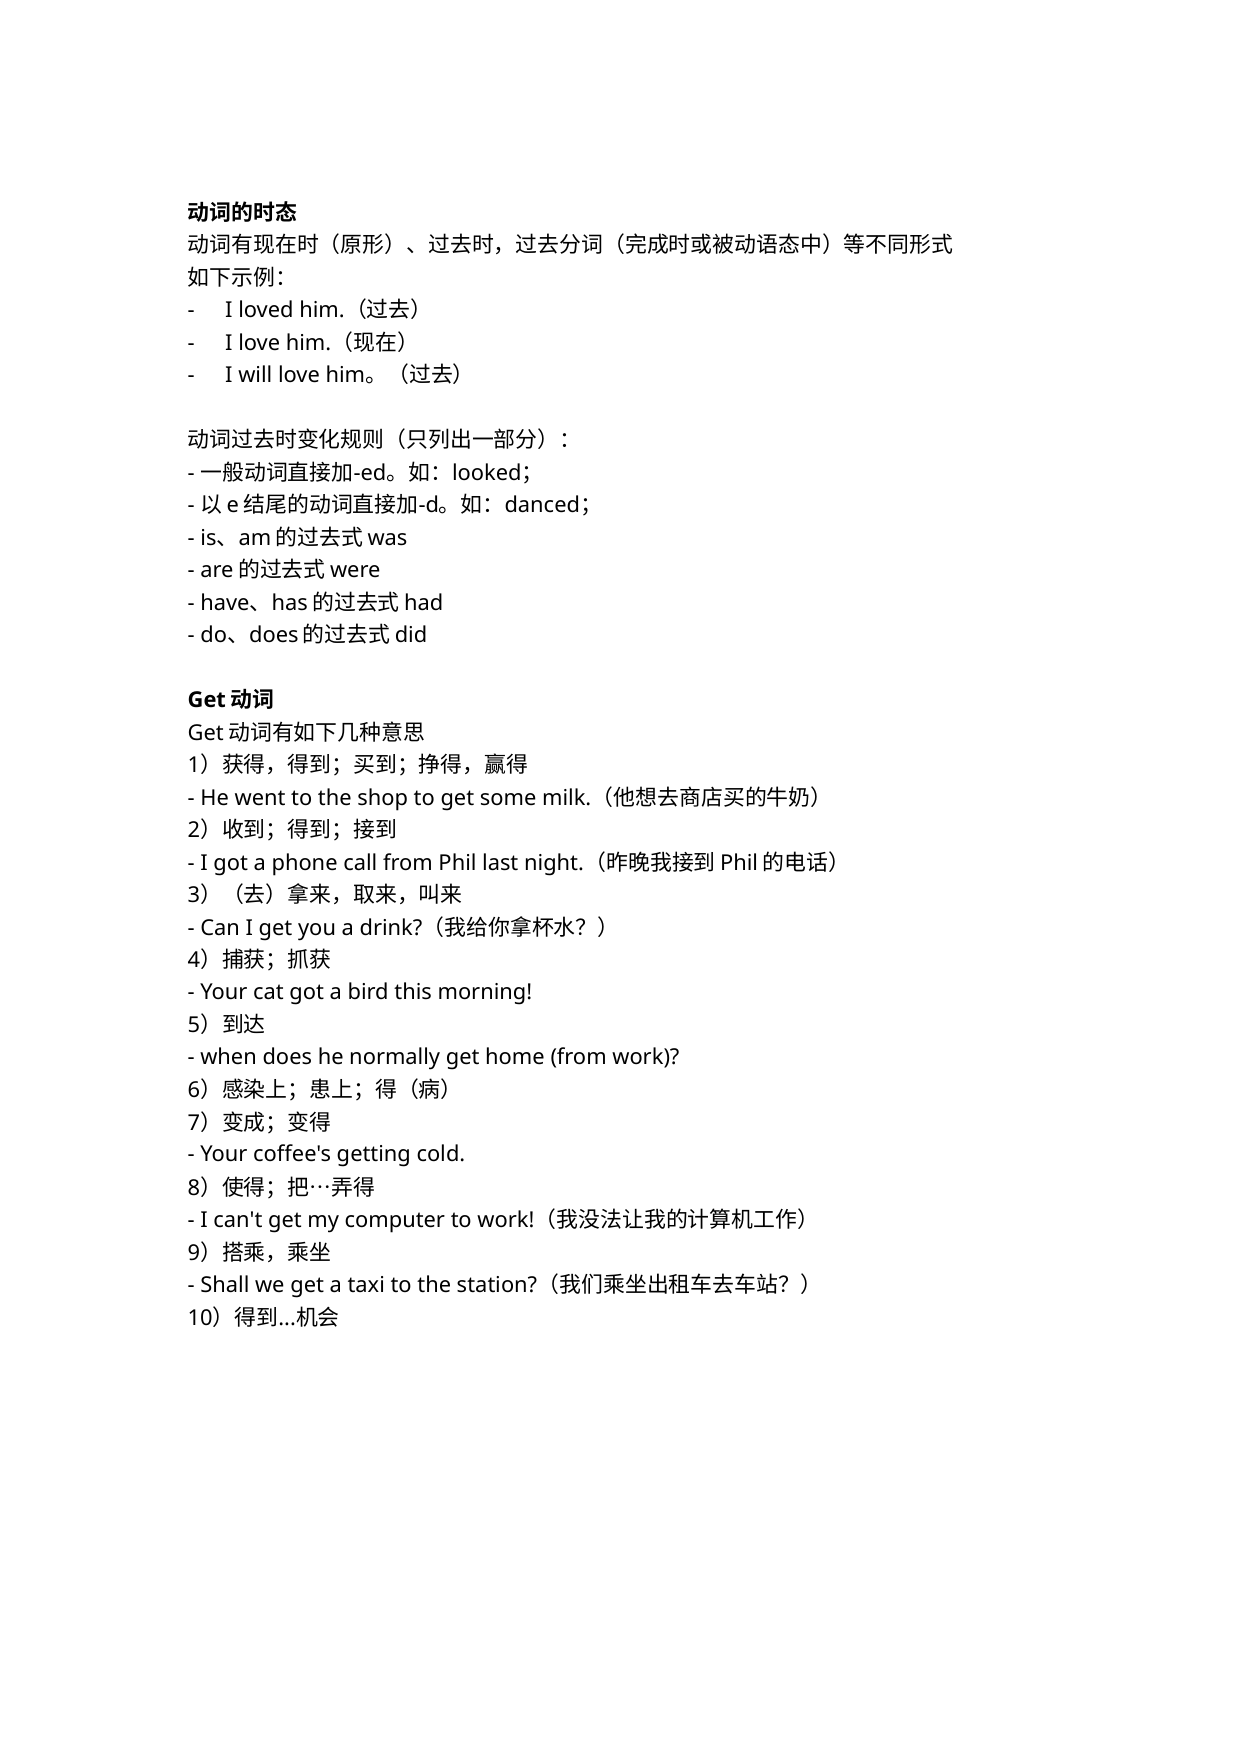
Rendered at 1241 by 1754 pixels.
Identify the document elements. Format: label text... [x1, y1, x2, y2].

text - Your coffee's getting cold. [187, 1137, 1053, 1169]
text - when does he normally get home (from work)? [187, 1039, 1053, 1072]
text - Can I get you a drink?（我给你拿杯水？） [187, 909, 1053, 942]
text 5）到达 [187, 1007, 1053, 1039]
text - Shall we get a taxi to the station?（我们乘坐出租车去车站？） [187, 1267, 1053, 1299]
list - 一般动词直接加-ed。如：looked； [187, 454, 1053, 487]
text 如下示例： [187, 259, 1053, 292]
text Get动词有如下几种意思 [187, 714, 1053, 747]
list I loved him.（过去） [187, 292, 1053, 324]
text 3）（去）拿来，取来，叫来 [187, 877, 1053, 909]
text 动词过去时变化规则（只列出一部分）： [187, 422, 1053, 454]
text 6）感染上；患上；得（病） [187, 1072, 1053, 1104]
text 1）获得，得到；买到；挣得，赢得 [187, 747, 1053, 779]
text 动词有现在时（原形）、过去时，过去分词（完成时或被动语态中）等不同形式 [187, 227, 1053, 259]
text - are的过去式were [187, 552, 1053, 584]
list - 以e结尾的动词直接加-d。如：danced； [187, 487, 1053, 519]
list I will love him。（过去） [187, 357, 1053, 389]
text 动词的时态 [187, 194, 1053, 227]
text - Your cat got a bird this morning! [187, 974, 1053, 1007]
text - is、am的过去式was [187, 519, 1053, 552]
text - do、does的过去式did [187, 617, 1053, 649]
text - I can't get my computer to work!（我没法让我的计算机工作） [187, 1202, 1053, 1234]
text Get动词 [187, 682, 1053, 714]
text 8）使得；把…弄得 [187, 1169, 1053, 1202]
text 9）搭乘，乘坐 [187, 1234, 1053, 1267]
text - have、has的过去式had [187, 584, 1053, 617]
text 2）收到；得到；接到 [187, 812, 1053, 844]
list I love him.（现在） [187, 324, 1053, 357]
text - I got a phone call from Phil last night.（昨晚我接到Phil的电话） [187, 844, 1053, 877]
text 4）捕获；抓获 [187, 942, 1053, 974]
text - He went to the shop to get some milk.（他想去商店买的牛奶） [187, 779, 1053, 812]
text 10）得到...机会 [187, 1299, 1053, 1332]
text 7）变成；变得 [187, 1104, 1053, 1137]
